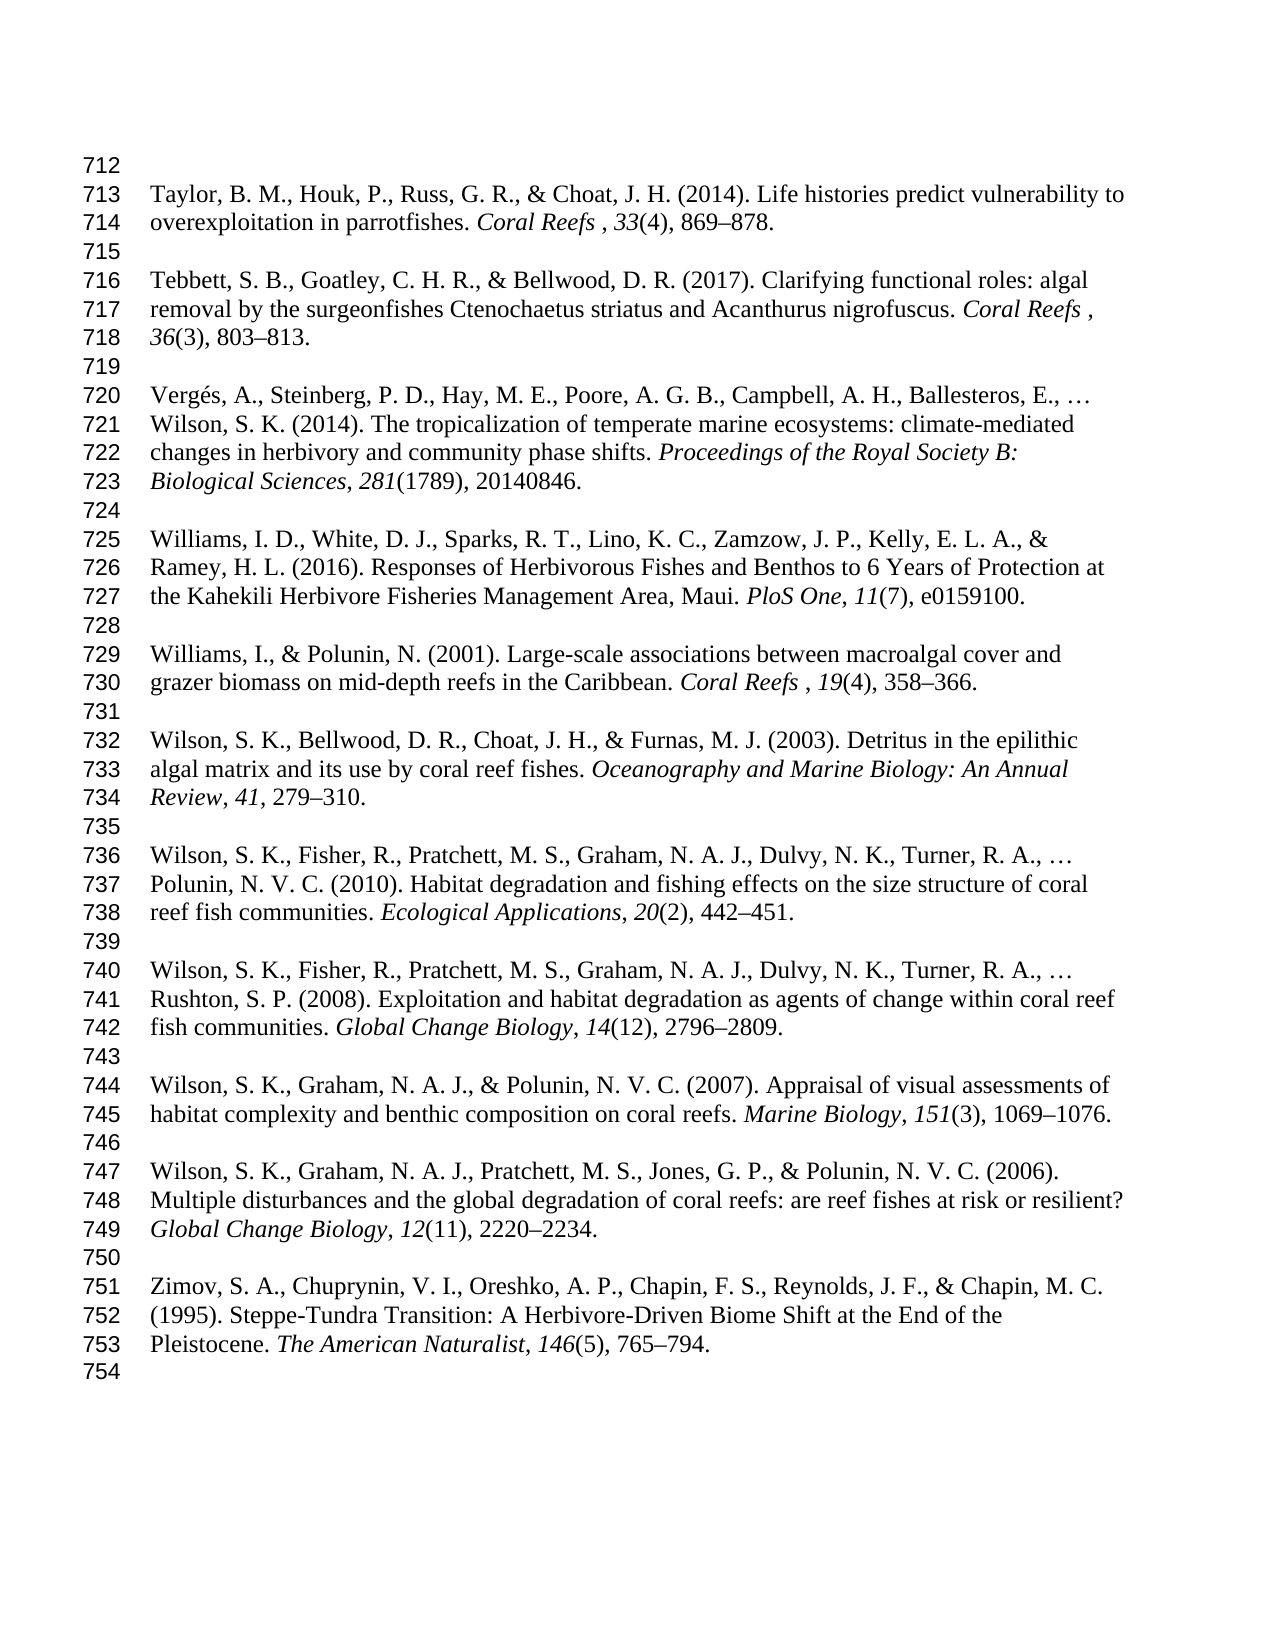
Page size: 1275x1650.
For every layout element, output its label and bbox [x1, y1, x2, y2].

text [150, 150, 1125, 1357]
